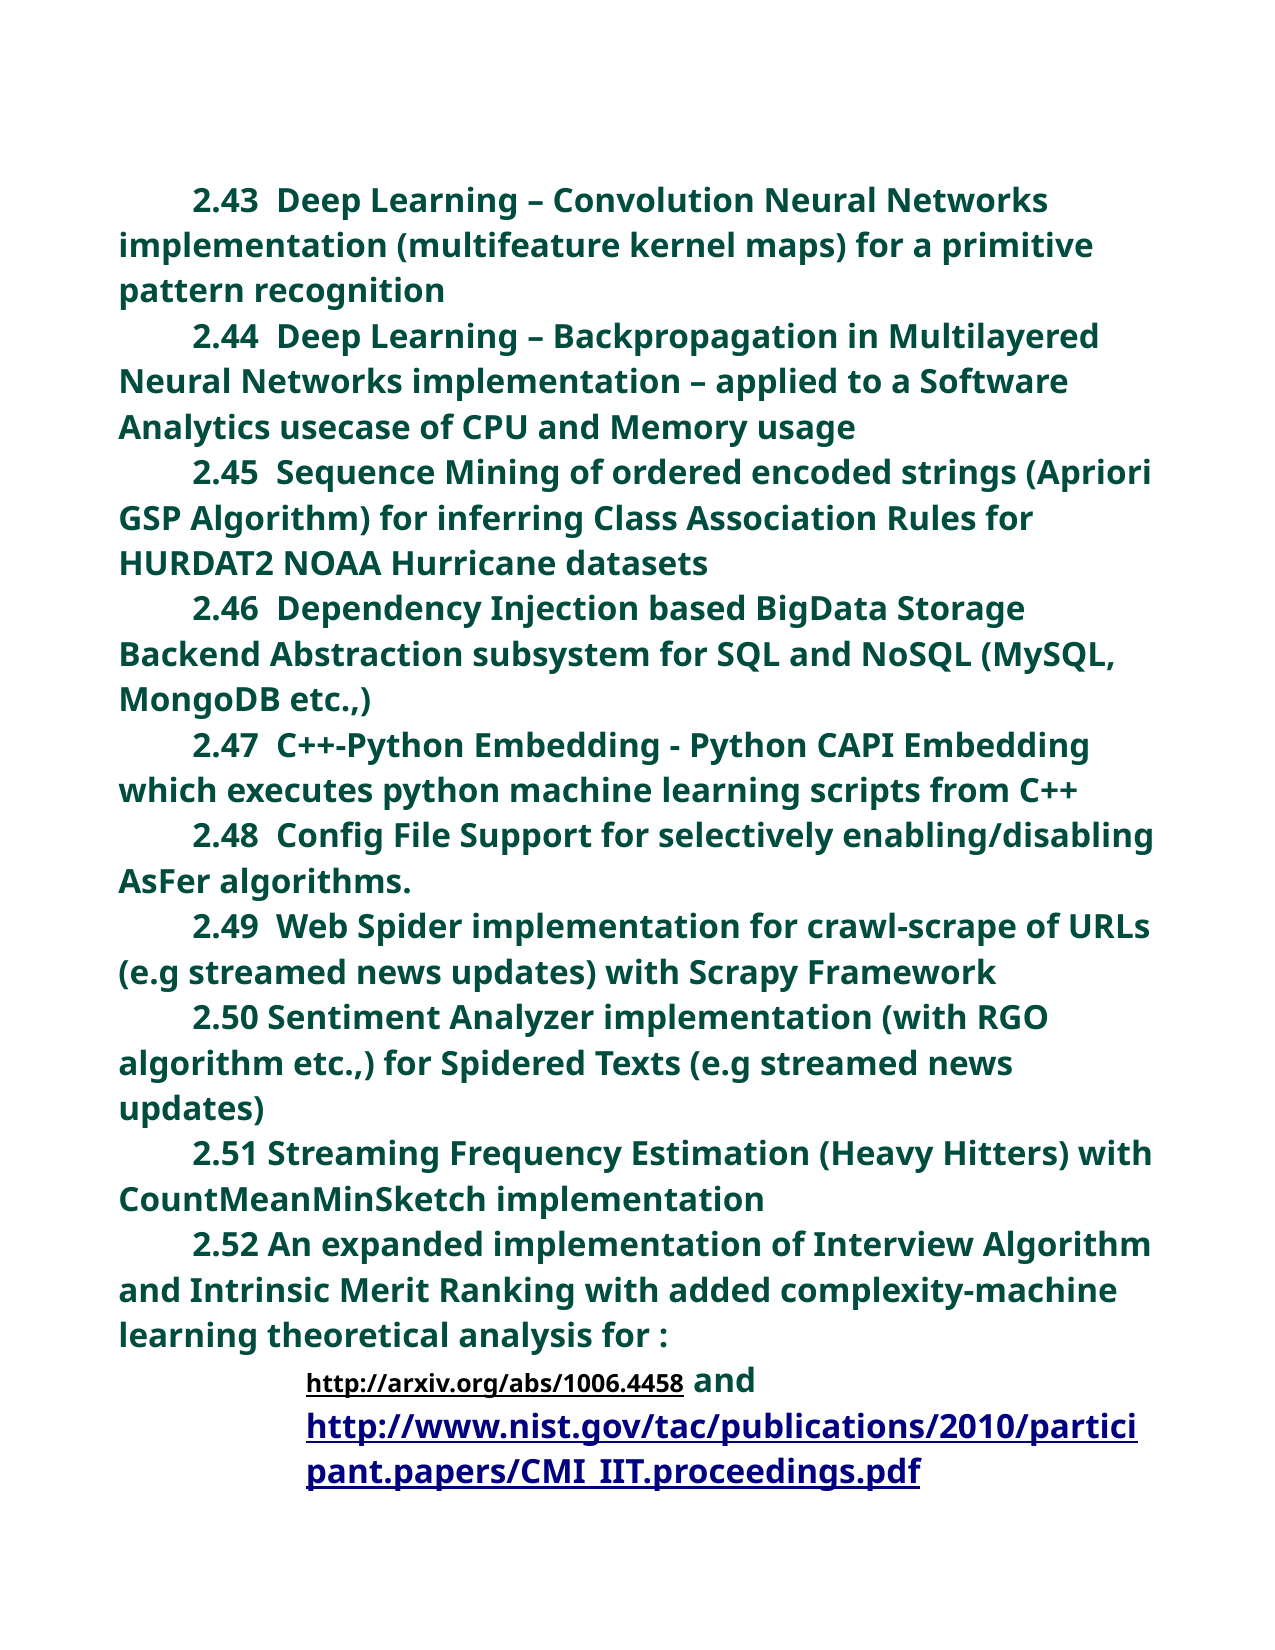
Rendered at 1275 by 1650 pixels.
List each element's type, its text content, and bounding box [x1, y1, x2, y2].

text 2.43 Deep Learning – Convolution Neural Networks implementation (multifeature kernel maps) for a primitive pattern recognition [118, 176, 1157, 313]
text 2.45 Sequence Mining of ordered encoded strings (Apriori GSP Algorithm) for inferring Class Association Rules for HURDAT2 NOAA Hurricane datasets [118, 449, 1157, 585]
text 2.48 Config File Support for selectively enabling/disabling AsFer algorithms. [118, 812, 1157, 903]
text 2.52 An expanded implementation of Interview Algorithm and Intrinsic Merit Ranking with added complexity-machine learning theoretical analysis for : [118, 1221, 1157, 1357]
text 2.44 Deep Learning – Backpropagation in Multilayered Neural Networks implementation – applied to a Software Analytics usecase of CPU and Memory usage [118, 313, 1157, 449]
text 2.46 Dependency Injection based BigData Storage Backend Abstraction subsystem for SQL and NoSQL (MySQL, MongoDB etc.,) [118, 585, 1157, 721]
text 2.51 Streaming Frequency Estimation (Heavy Hitters) with CountMeanMinSketch implementation [118, 1130, 1157, 1221]
list http://arxiv.org/abs/1006.4458 and http://www.nist.gov/tac/publications/2010/participant.papers/CMI_IIT.proceedings.pdf [306, 1357, 1157, 1493]
text 2.50 Sentiment Analyzer implementation (with RGO algorithm etc.,) for Spidered Texts (e.g streamed news updates) [118, 994, 1157, 1130]
text 2.49 Web Spider implementation for crawl-scrape of URLs (e.g streamed news updates) with Scrapy Framework [118, 903, 1157, 994]
text 2.47 C++-Python Embedding - Python CAPI Embedding which executes python machine learning scripts from C++ [118, 721, 1157, 812]
